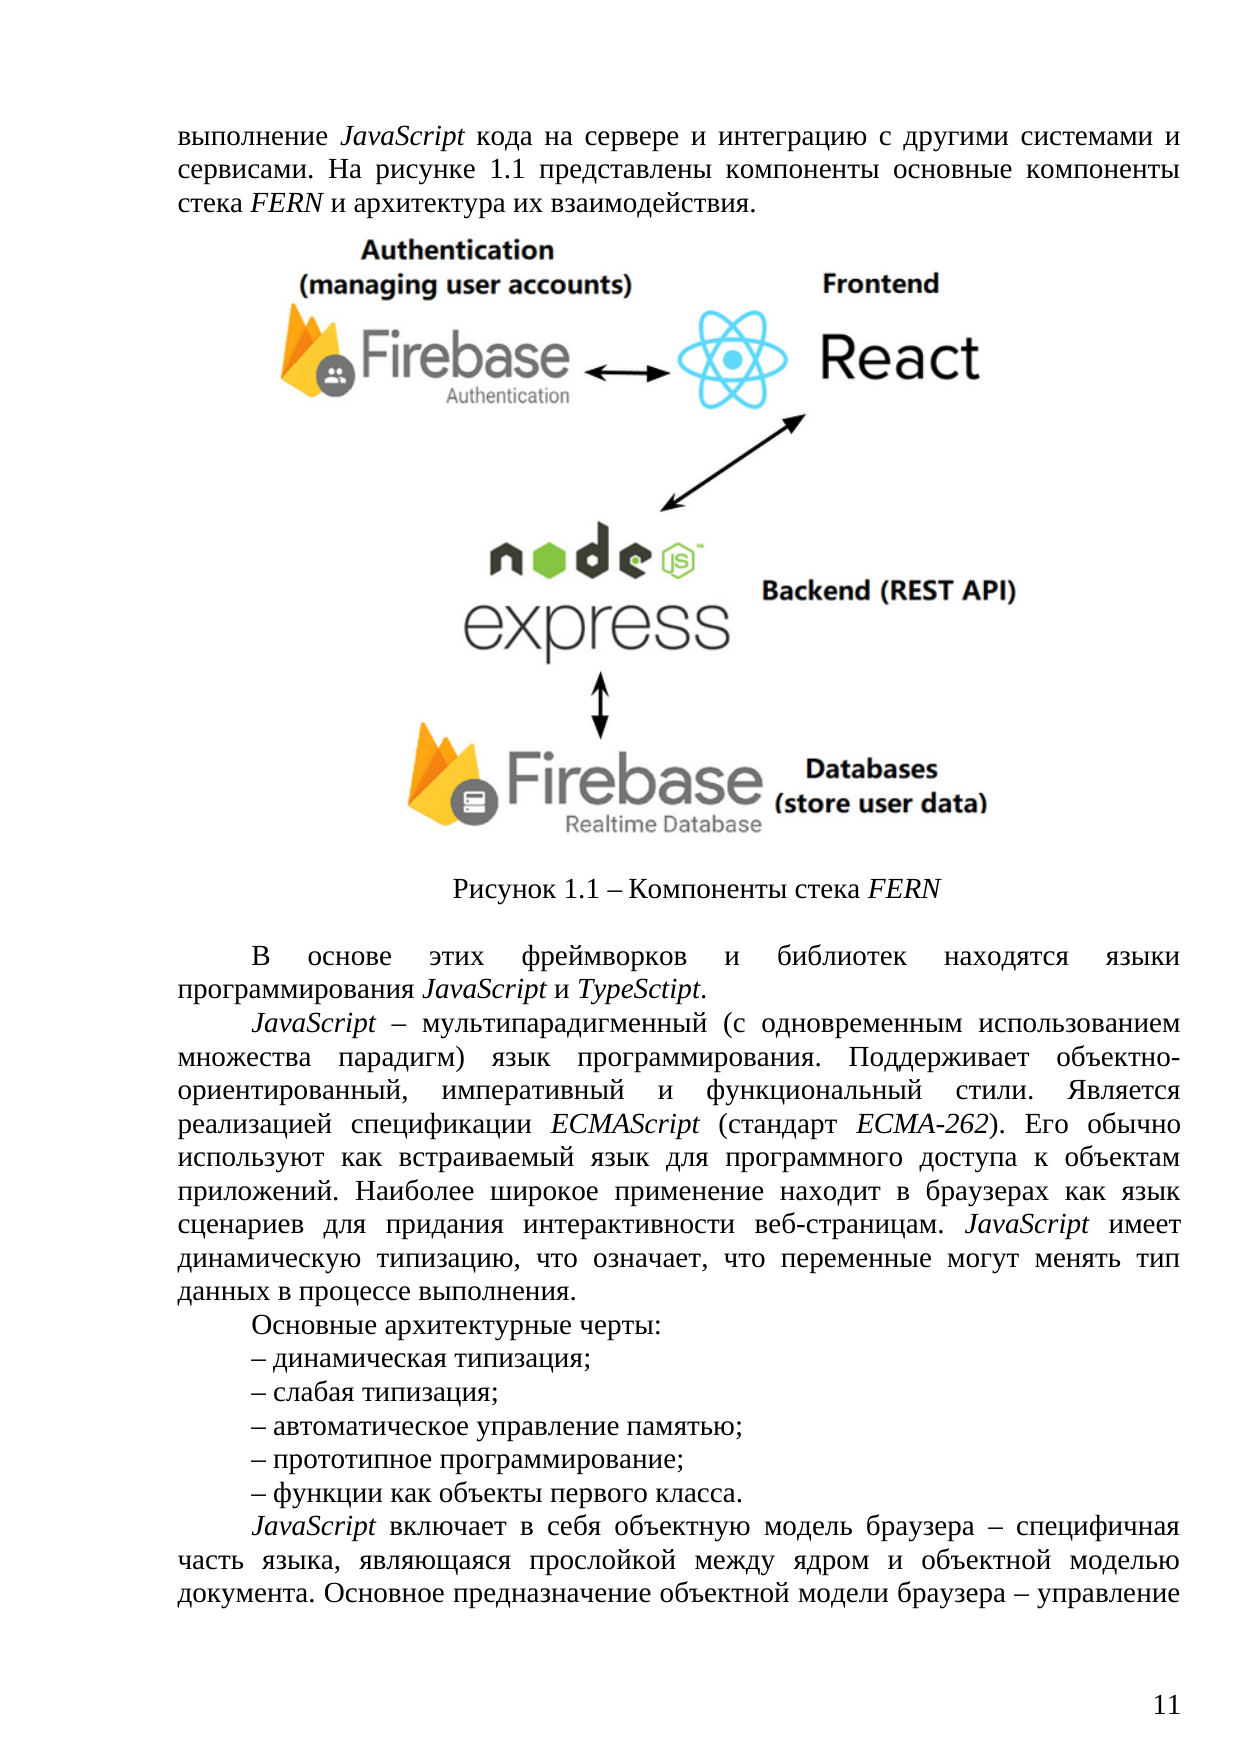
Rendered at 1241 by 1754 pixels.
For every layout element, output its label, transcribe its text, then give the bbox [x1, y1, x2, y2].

picture [234, 218, 1124, 838]
list автоматическое управление памятью; [251, 1408, 1181, 1441]
list динамическая типизация; [251, 1341, 1181, 1374]
list – Компоненты стека FERN [215, 871, 1181, 904]
text JavaScript – мультипарадигменный (с одновременным использованием множества парадигм) язык программирования. Поддерживает объектно-ориентированный, императивный и функциональный стили. Является реализацией спецификации ECMAScript (стандарт ECMA-262). Его обычно используют как встраиваемый язык для программного доступа к объектам приложений. Наиболее широкое применение находит в браузерах как язык сценариев для придания интерактивности веб-страницам. JavaScript имеет динамическую типизацию, что означает, что переменные могут менять тип данных в процессе выполнения. [177, 1005, 1181, 1307]
list слабая типизация; [251, 1374, 1181, 1408]
list функции как объекты первого класса. [251, 1475, 1181, 1508]
text В основе этих фреймворков и библиотек находятся языки программирования JavaScript и TypeSctipt. [177, 938, 1181, 1005]
text Основные архитектурные черты: [177, 1307, 1181, 1341]
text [177, 118, 1181, 219]
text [177, 1508, 1181, 1609]
list прототипное программирование; [251, 1441, 1181, 1475]
